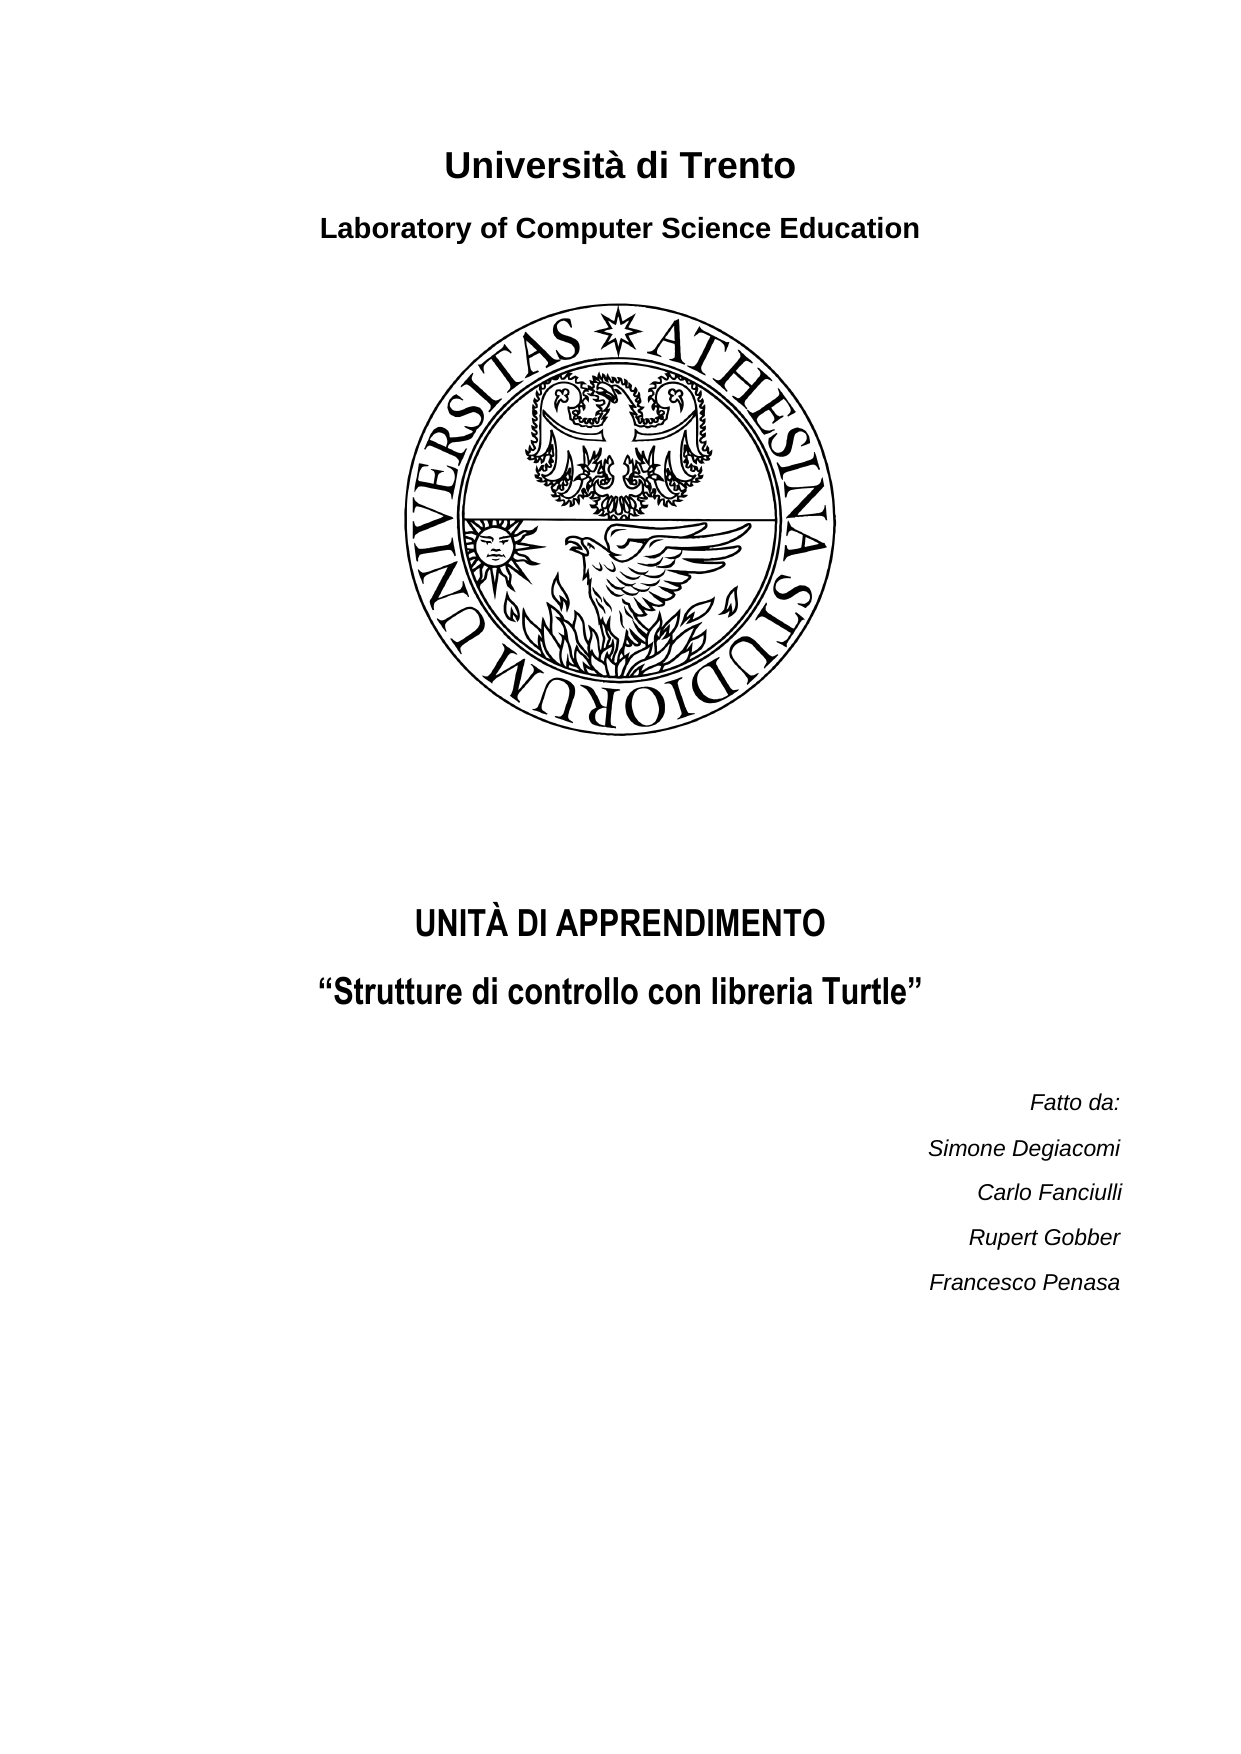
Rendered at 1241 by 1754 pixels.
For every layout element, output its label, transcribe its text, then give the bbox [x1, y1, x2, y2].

text Rupert Gobber [118, 1230, 1122, 1249]
text Francesco Penasa [118, 1274, 1122, 1294]
text Carlo Fanciulli [118, 1185, 1122, 1205]
text Università di Trento [118, 143, 1122, 186]
text Laboratory of Computer Science Education [118, 211, 1122, 245]
text UNITÀ DI APPRENDIMENTO [118, 902, 1122, 944]
text Simone Degiacomi [118, 1140, 1122, 1160]
text Fatto da: [118, 1089, 1122, 1115]
text “Strutture di controllo con libreria Turtle” [118, 969, 1122, 1013]
picture [401, 301, 839, 739]
